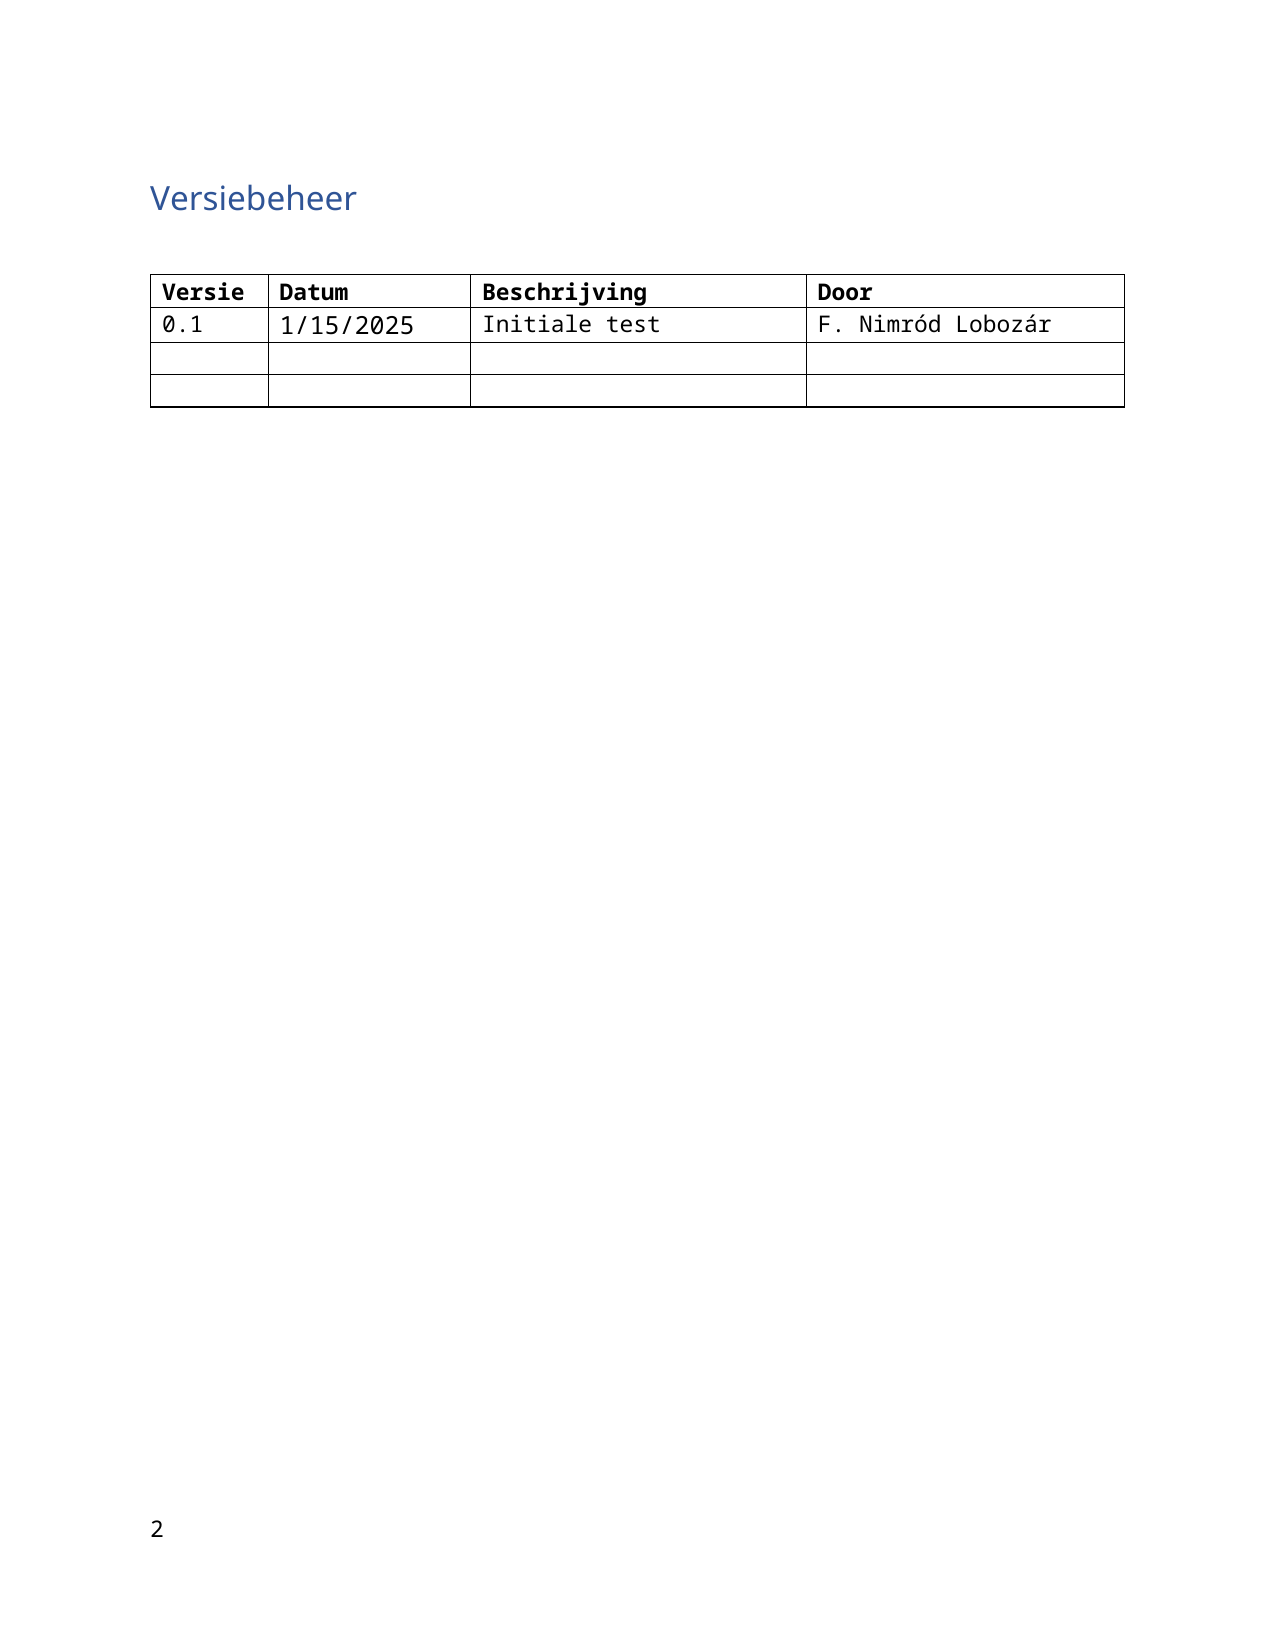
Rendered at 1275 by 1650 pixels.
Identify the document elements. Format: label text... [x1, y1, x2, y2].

table_cell F. Nimród Lobozár [807, 308, 1124, 342]
table_cell Initiale test [471, 308, 806, 342]
table_cell 1/15/2025 [269, 308, 470, 342]
table_header Datum [269, 275, 470, 307]
table_cell [151, 375, 268, 406]
table_cell [471, 375, 806, 406]
table_cell 0.1 [151, 308, 268, 342]
table_cell [471, 343, 806, 374]
table_cell [151, 343, 268, 374]
table_cell [269, 343, 470, 374]
table_cell [807, 375, 1124, 406]
table_cell [269, 375, 470, 406]
table_cell [807, 343, 1124, 374]
table_header Door [807, 275, 1124, 307]
table_header Beschrijving [471, 275, 806, 307]
subtitle Versiebeheer [150, 175, 1125, 220]
table_header Versie [151, 275, 268, 307]
